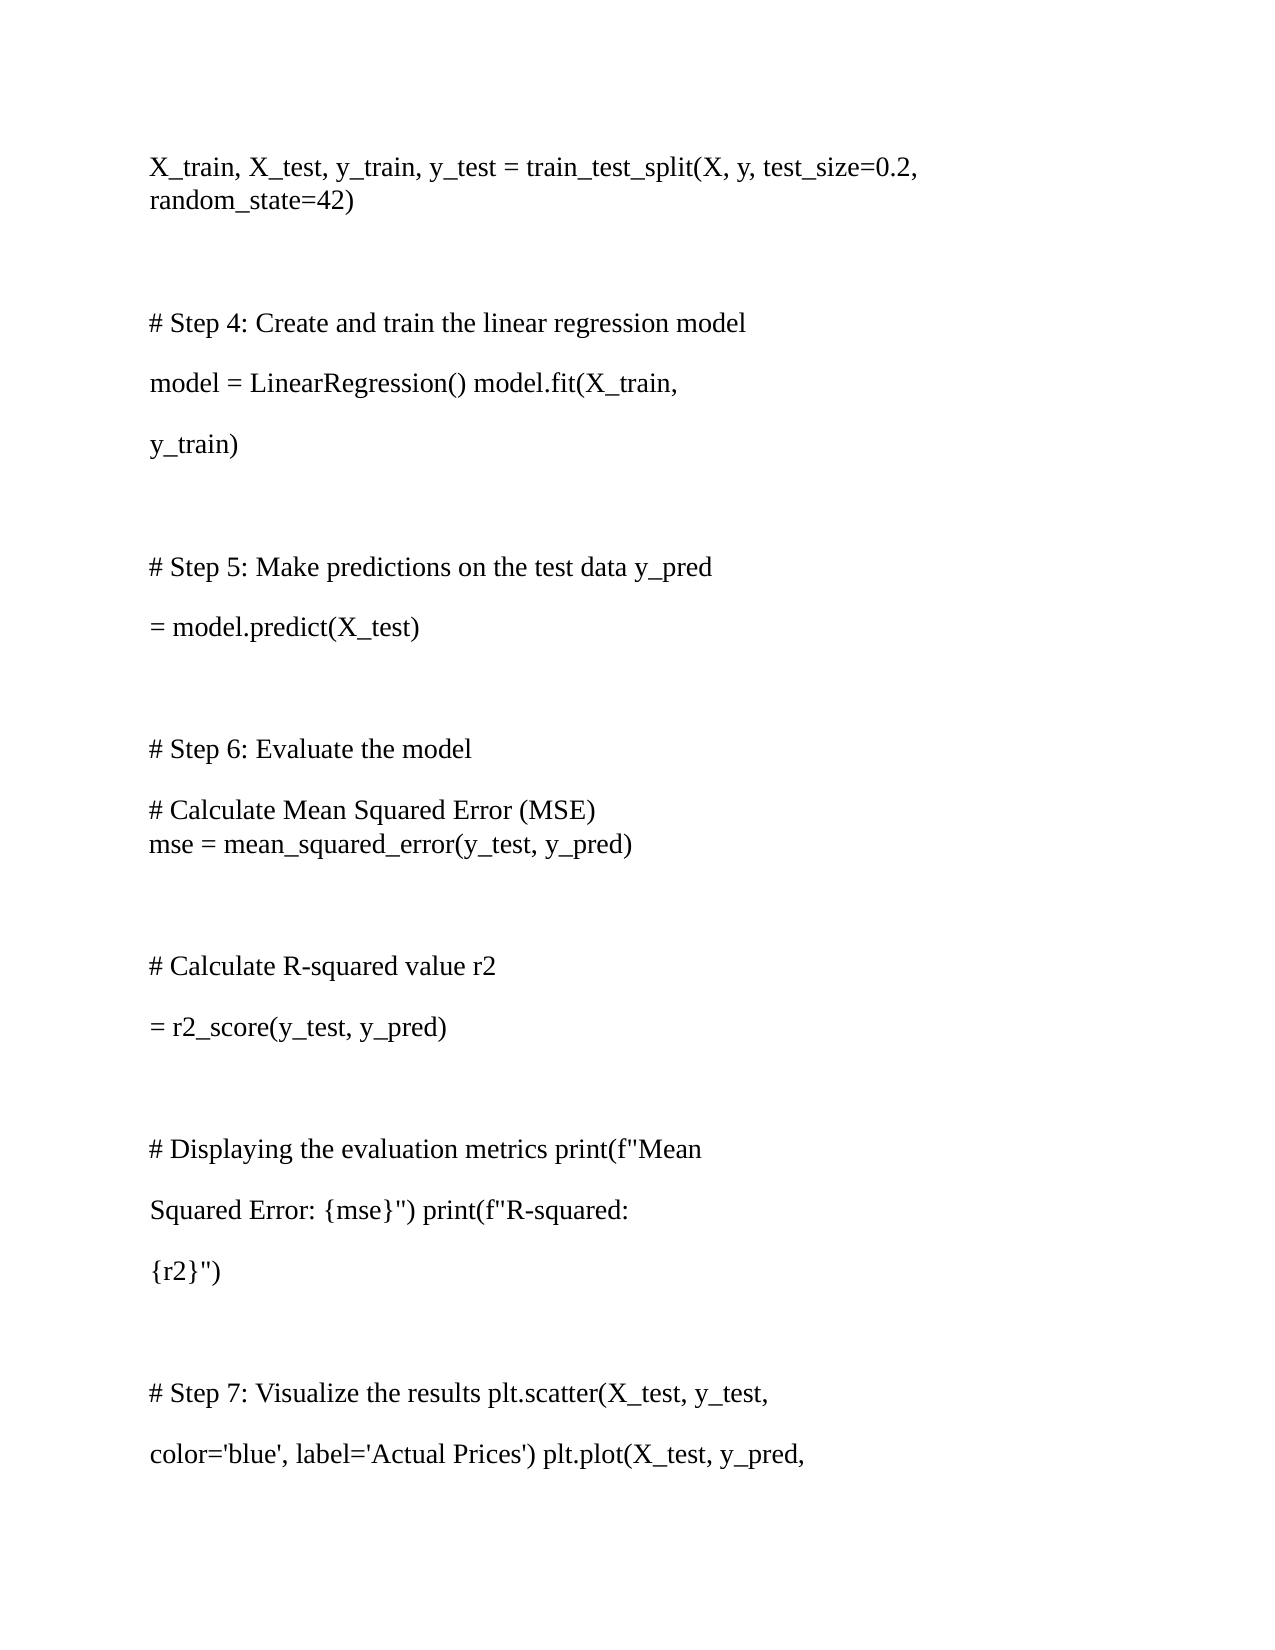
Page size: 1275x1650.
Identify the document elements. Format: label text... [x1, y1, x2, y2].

text # Calculate R-squared value r2 = r2_score(y_test, y_pred) [148, 949, 499, 1042]
text X_train, X_test, y_train, y_test = train_test_split(X, y, test_size=0.2, random_state=42) [148, 150, 1125, 216]
text # Step 6: Evaluate the model [148, 733, 1125, 765]
text # Calculate Mean Squared Error (MSE) [148, 793, 1125, 826]
text mse = mean_squared_error(y_test, y_pred) [148, 827, 1125, 859]
text # Displaying the evaluation metrics print(f"Mean Squared Error: {mse}") print(f"R-squared: {r2}") [148, 1132, 704, 1286]
text # Step 4: Create and train the linear regression model model = LinearRegression() model.fit(X_train, y_train) [148, 306, 749, 460]
text # Step 5: Make predictions on the test data y_pred = model.predict(X_test) [148, 549, 715, 643]
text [148, 1376, 858, 1469]
